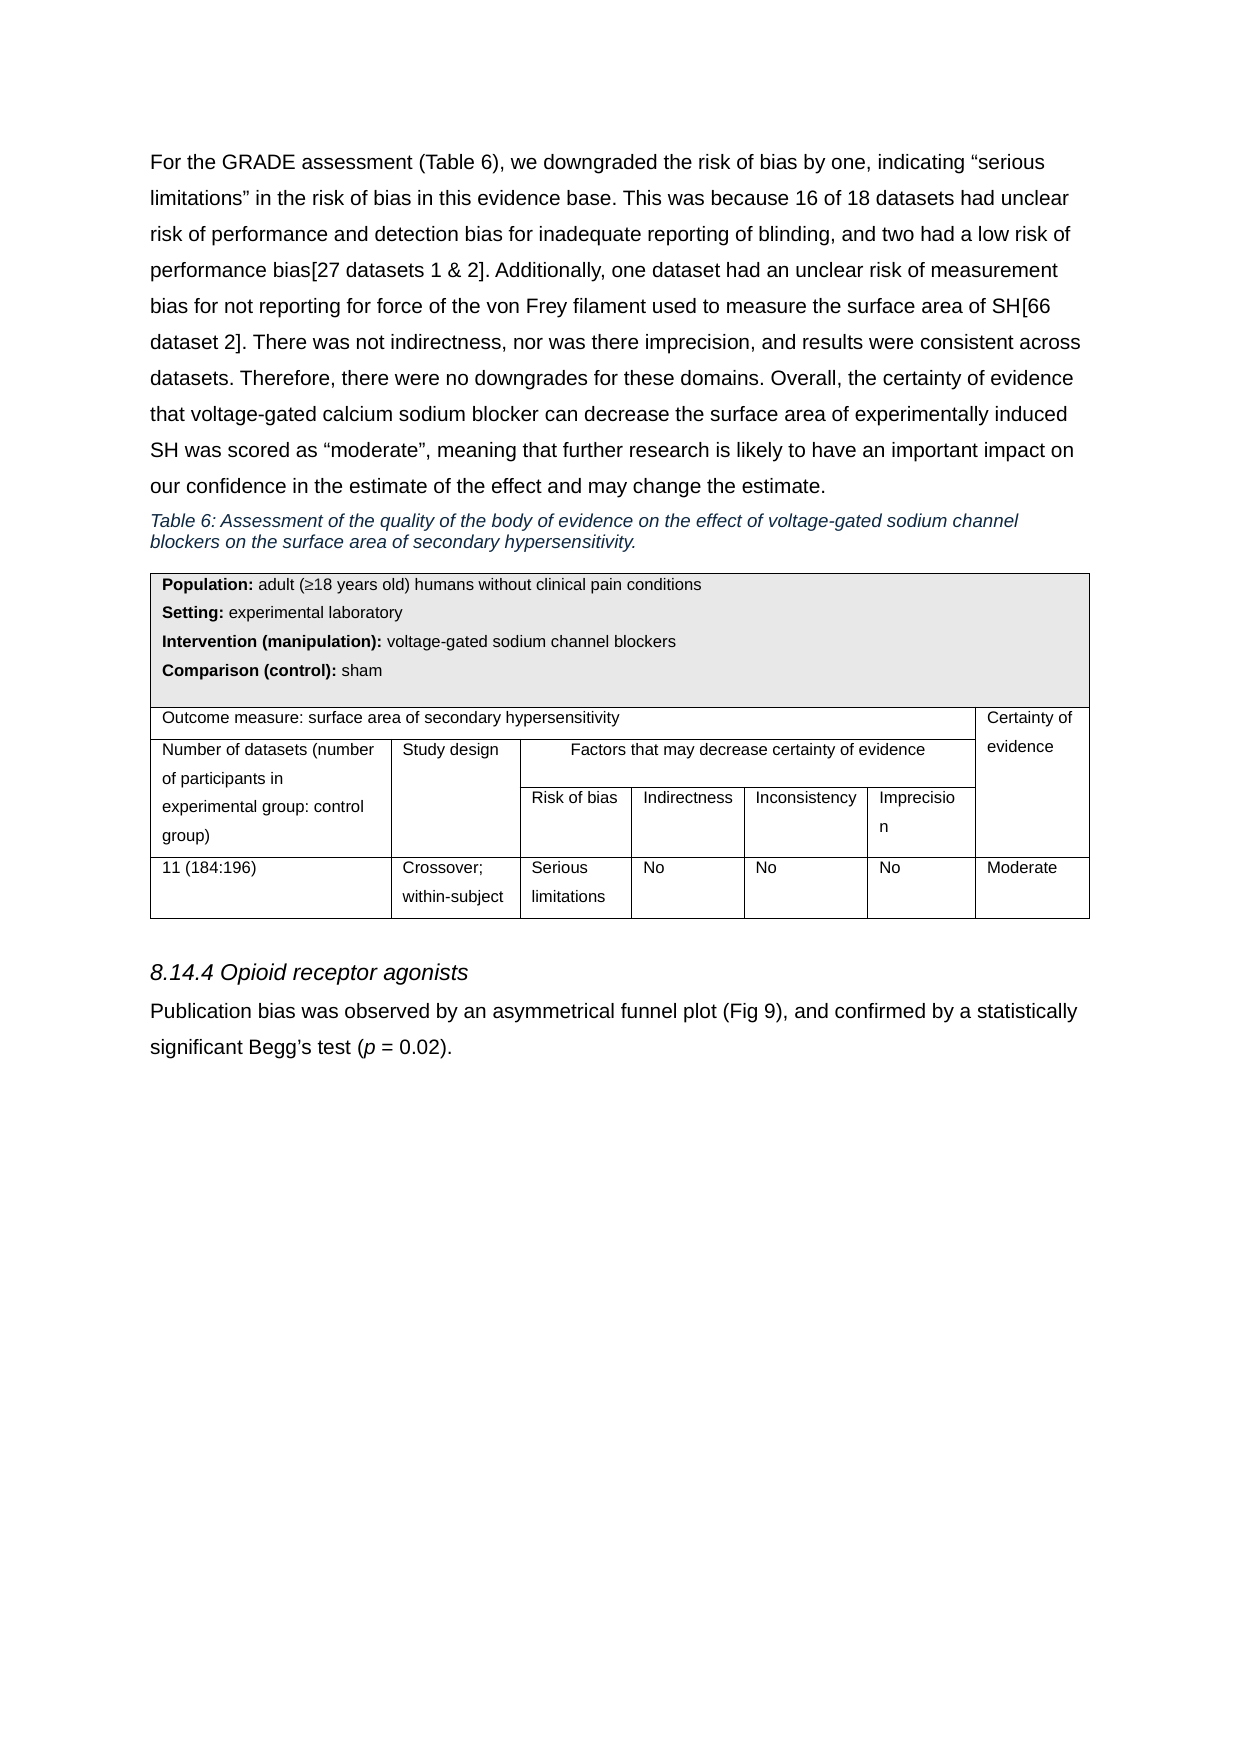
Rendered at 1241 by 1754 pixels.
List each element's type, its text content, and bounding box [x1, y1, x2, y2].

text Publication bias was observed by an asymmetrical funnel plot (Fig 9), and confirmed by a statistically significant Begg’s test (p = 0.02). [150, 999, 1090, 1059]
table_cell Moderate [976, 858, 1089, 918]
text For the GRADE assessment (Table 6), we downgraded the risk of bias by one, indicating “serious limitations” in the risk of bias in this evidence base. This was because 16 of 18 datasets had unclear risk of performance and detection bias for inadequate reporting of blinding, and two had a low risk of performance bias[27 datasets 1 & 2]. Additionally, one dataset had an unclear risk of measurement bias for not reporting for force of the von Frey filament used to measure the surface area of SH[66 dataset 2]. There was not indirectness, nor was there imprecision, and results were consistent across datasets. Therefore, there were no downgrades for these domains. Overall, the certainty of evidence that voltage-gated calcium sodium blocker can decrease the surface area of experimentally induced SH was scored as “moderate”, meaning that further research is likely to have an important impact on our confidence in the estimate of the effect and may change the estimate. [150, 150, 1090, 497]
table_cell Study design [392, 740, 520, 857]
table_cell Number of datasets (number of participants in experimental group: control group) [151, 740, 391, 857]
table_cell Outcome measure: surface area of secondary hypersensitivity [151, 708, 975, 739]
table_cell 11 (184:196) [151, 858, 391, 918]
table_cell Serious limitations [521, 858, 631, 918]
table_cell Inconsistency [745, 788, 867, 857]
table_cell Indirectness [632, 788, 744, 857]
table_cell Crossover; within-subject [392, 858, 520, 918]
table_cell Certainty of evidence [976, 708, 1089, 857]
table_header Population: adult (≥18 years old) humans without clinical pain conditions Setting: experimental laboratory Intervention (manipulation): voltage-gated sodium channel blockers Comparison (control): sham [151, 574, 1089, 707]
table_cell No [632, 858, 744, 918]
table_cell Risk of bias [521, 788, 631, 857]
subtitle 8.14.4 Opioid receptor agonists [150, 959, 1090, 986]
table_cell No [868, 858, 975, 918]
table_cell No [745, 858, 867, 918]
text Table 6: Assessment of the quality of the body of evidence on the effect of voltage-gated sodium channel blockers on the surface area of secondary hypersensitivity. [150, 509, 1090, 552]
table_cell Factors that may decrease certainty of evidence [521, 740, 975, 787]
table_cell Imprecision [868, 788, 975, 857]
